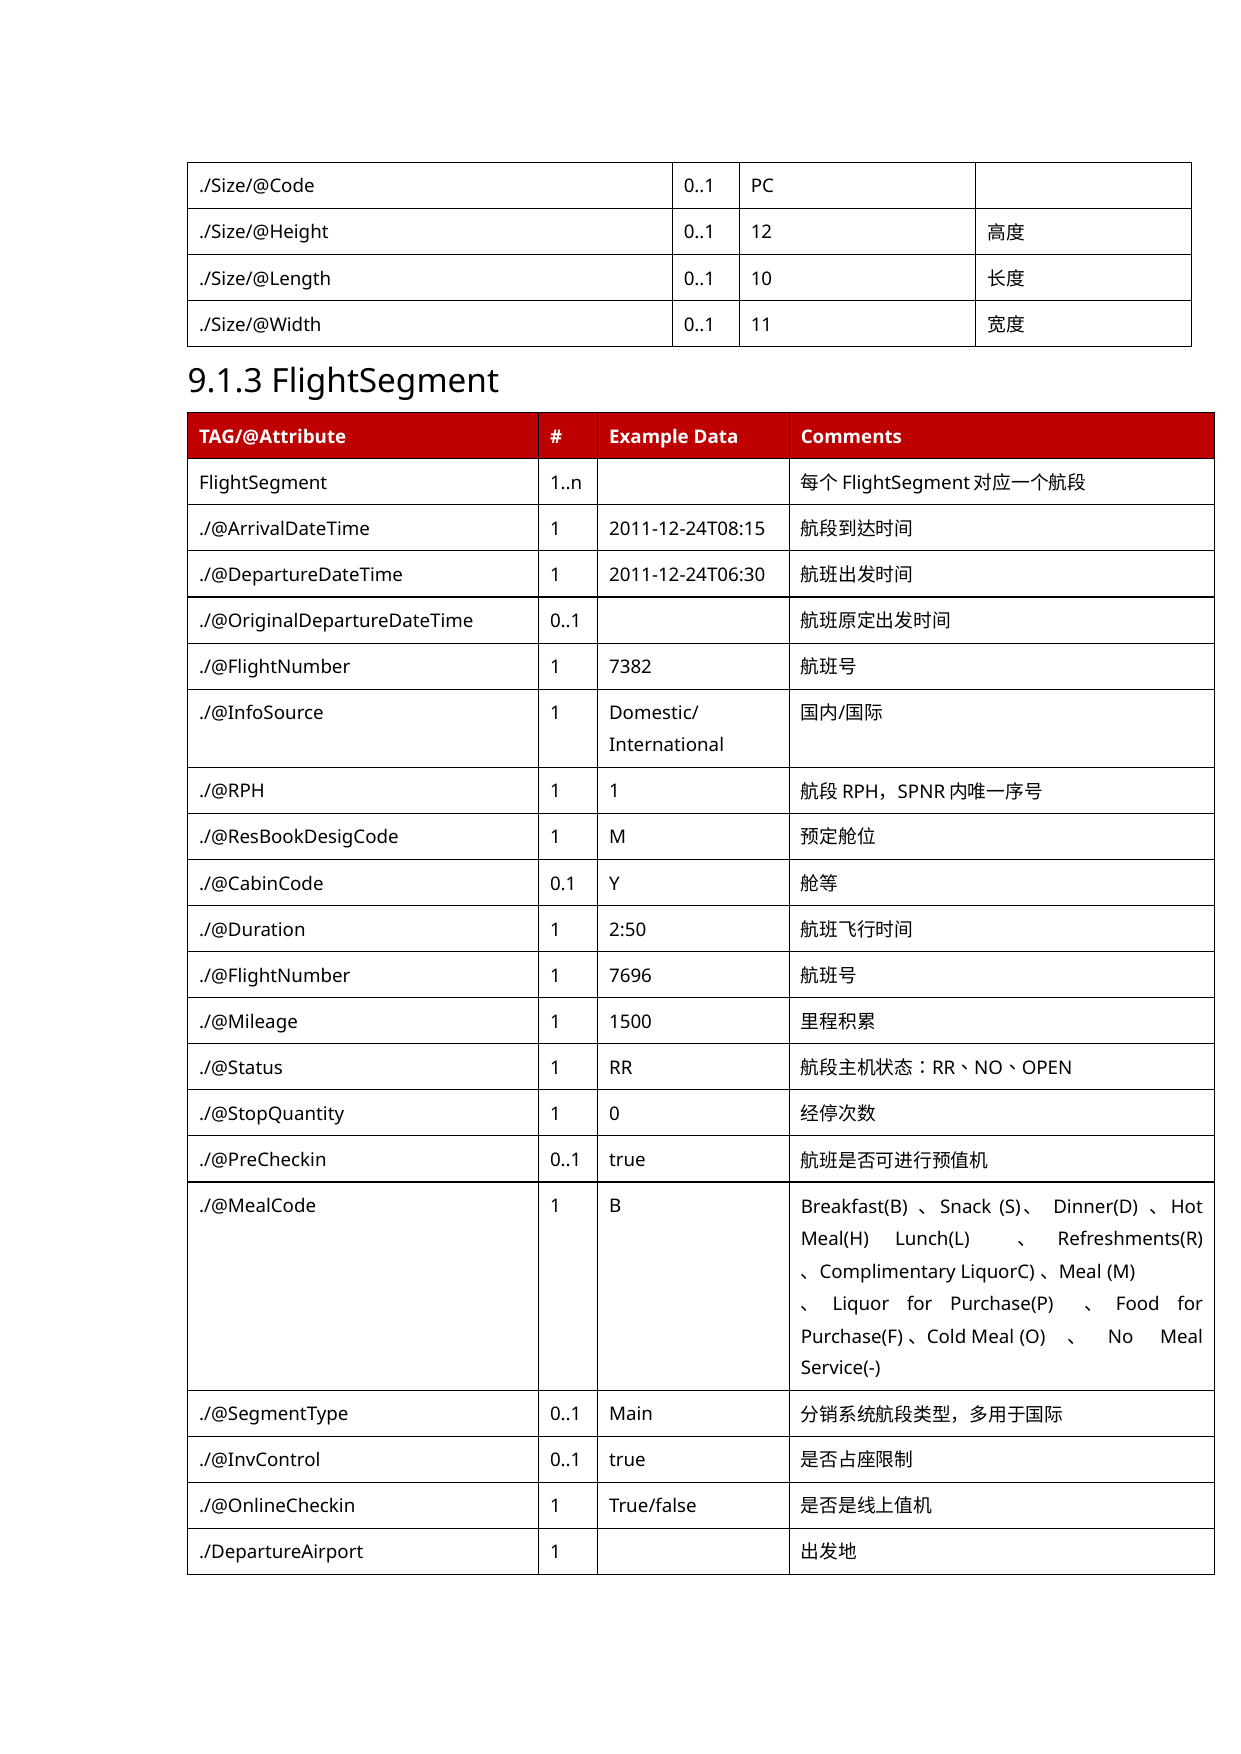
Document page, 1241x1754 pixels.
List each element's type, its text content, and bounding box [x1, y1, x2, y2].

table_cell 7696 [598, 952, 789, 997]
table_cell [598, 1529, 789, 1574]
table_cell 里程积累 [790, 998, 1214, 1043]
table_cell FlightSegment [188, 459, 538, 504]
table_cell 0..1 [539, 1437, 597, 1482]
table_cell ./DepartureAirport [188, 1529, 538, 1574]
table_cell 1 [539, 998, 597, 1043]
table_cell 分销系统航段类型，多用于国际 [790, 1391, 1214, 1436]
table_cell 0..1 [673, 301, 739, 346]
table_cell ./@ResBookDesigCode [188, 814, 538, 859]
table_cell 宽度 [976, 301, 1191, 346]
table_cell 0..1 [673, 209, 739, 254]
table_cell 1 [539, 1483, 597, 1528]
table_cell Breakfast(B) 、Snack (S)、 Dinner(D) 、Hot Meal(H) Lunch(L) 、Refreshments(R) 、Complimentary LiquorC) 、Meal (M) 、Liquor for Purchase(P) 、Food for Purchase(F) 、Cold Meal (O)、No Meal Service(-) [790, 1183, 1214, 1390]
table_cell ./@InvControl [188, 1437, 538, 1482]
table_cell 2011-12-24T06:30 [598, 551, 789, 596]
table_cell 1 [539, 505, 597, 550]
table_cell ./@SegmentType [188, 1391, 538, 1436]
table_cell 0..1 [539, 1136, 597, 1181]
table_cell 航班号 [790, 952, 1214, 997]
table_cell M [598, 814, 789, 859]
table_header TAG/@Attribute [188, 413, 538, 458]
table_cell 1 [539, 768, 597, 813]
table_cell 每个FlightSegment对应一个航段 [790, 459, 1214, 504]
table_cell 航班出发时间 [790, 551, 1214, 596]
table_cell 1 [539, 690, 597, 767]
table_cell 1 [539, 952, 597, 997]
table_cell 高度 [976, 209, 1191, 254]
table_cell 出发地 [790, 1529, 1214, 1574]
table_cell 1 [539, 1044, 597, 1089]
table_cell 1 [539, 551, 597, 596]
table_cell 航段RPH，SPNR内唯一序号 [790, 768, 1214, 813]
table_cell ./@OnlineCheckin [188, 1483, 538, 1528]
table_cell ./@CabinCode [188, 860, 538, 905]
table_cell Main [598, 1391, 789, 1436]
table_cell 0.1 [539, 860, 597, 905]
table_cell 航班号 [790, 644, 1214, 688]
table_cell 1 [539, 906, 597, 951]
table_cell 航班是否可进行预值机 [790, 1136, 1214, 1181]
table_cell ./@MealCode [188, 1183, 538, 1390]
table_cell 1 [539, 814, 597, 859]
table_cell ./Size/@Width [188, 301, 672, 346]
table_cell 长度 [976, 255, 1191, 300]
table_header Example Data [598, 413, 789, 458]
table_cell 1 [539, 1183, 597, 1390]
table_cell ./@InfoSource [188, 690, 538, 767]
table_cell 舱等 [790, 860, 1214, 905]
table_cell ./@RPH [188, 768, 538, 813]
table_cell ./@FlightNumber [188, 952, 538, 997]
table_cell 2011-12-24T08:15 [598, 505, 789, 550]
table_cell 航段到达时间 [790, 505, 1214, 550]
table_cell RR [598, 1044, 789, 1089]
table_cell 是否占座限制 [790, 1437, 1214, 1482]
table_cell ./@FlightNumber [188, 644, 538, 688]
table_cell Domestic/International [598, 690, 789, 767]
table_cell 经停次数 [790, 1090, 1214, 1135]
table_cell ./@Mileage [188, 998, 538, 1043]
table_cell [598, 598, 789, 642]
table_cell 航班飞行时间 [790, 906, 1214, 951]
table_cell 1 [539, 1090, 597, 1135]
table_cell 是否是线上值机 [790, 1483, 1214, 1528]
table_cell 0..1 [673, 163, 739, 208]
table_cell 11 [740, 301, 975, 346]
table_cell true [598, 1437, 789, 1482]
list FlightSegment [187, 347, 1053, 412]
table_cell 0 [598, 1090, 789, 1135]
table_cell 航班原定出发时间 [790, 598, 1214, 642]
table_cell 1 [598, 768, 789, 813]
table_cell [976, 163, 1191, 208]
table_cell ./@Status [188, 1044, 538, 1089]
table_cell 7382 [598, 644, 789, 688]
table_cell true [598, 1136, 789, 1181]
table_cell ./@StopQuantity [188, 1090, 538, 1135]
table_cell 航段主机状态：RR、NO、OPEN [790, 1044, 1214, 1089]
table_cell 2:50 [598, 906, 789, 951]
table_cell 0..1 [673, 255, 739, 300]
table_cell 预定舱位 [790, 814, 1214, 859]
table_cell ./Size/@Height [188, 209, 672, 254]
table_cell PC [740, 163, 975, 208]
table_cell ./Size/@Code [188, 163, 672, 208]
table_header Comments [790, 413, 1214, 458]
table_cell B [598, 1183, 789, 1390]
table_cell 1500 [598, 998, 789, 1043]
table_cell True/false [598, 1483, 789, 1528]
table_cell ./@DepartureDateTime [188, 551, 538, 596]
table_cell 1 [539, 644, 597, 688]
table_cell 1..n [539, 459, 597, 504]
table_cell 10 [740, 255, 975, 300]
table_cell ./@Duration [188, 906, 538, 951]
table_cell 12 [740, 209, 975, 254]
table_cell ./@OriginalDepartureDateTime [188, 598, 538, 642]
table_cell ./Size/@Length [188, 255, 672, 300]
table_cell Y [598, 860, 789, 905]
table_cell 国内/国际 [790, 690, 1214, 767]
table_cell 0..1 [539, 1391, 597, 1436]
table_cell 1 [539, 1529, 597, 1574]
table_header # [539, 413, 597, 458]
table_cell [598, 459, 789, 504]
table_cell 0..1 [539, 598, 597, 642]
table_cell ./@ArrivalDateTime [188, 505, 538, 550]
table_cell ./@PreCheckin [188, 1136, 538, 1181]
